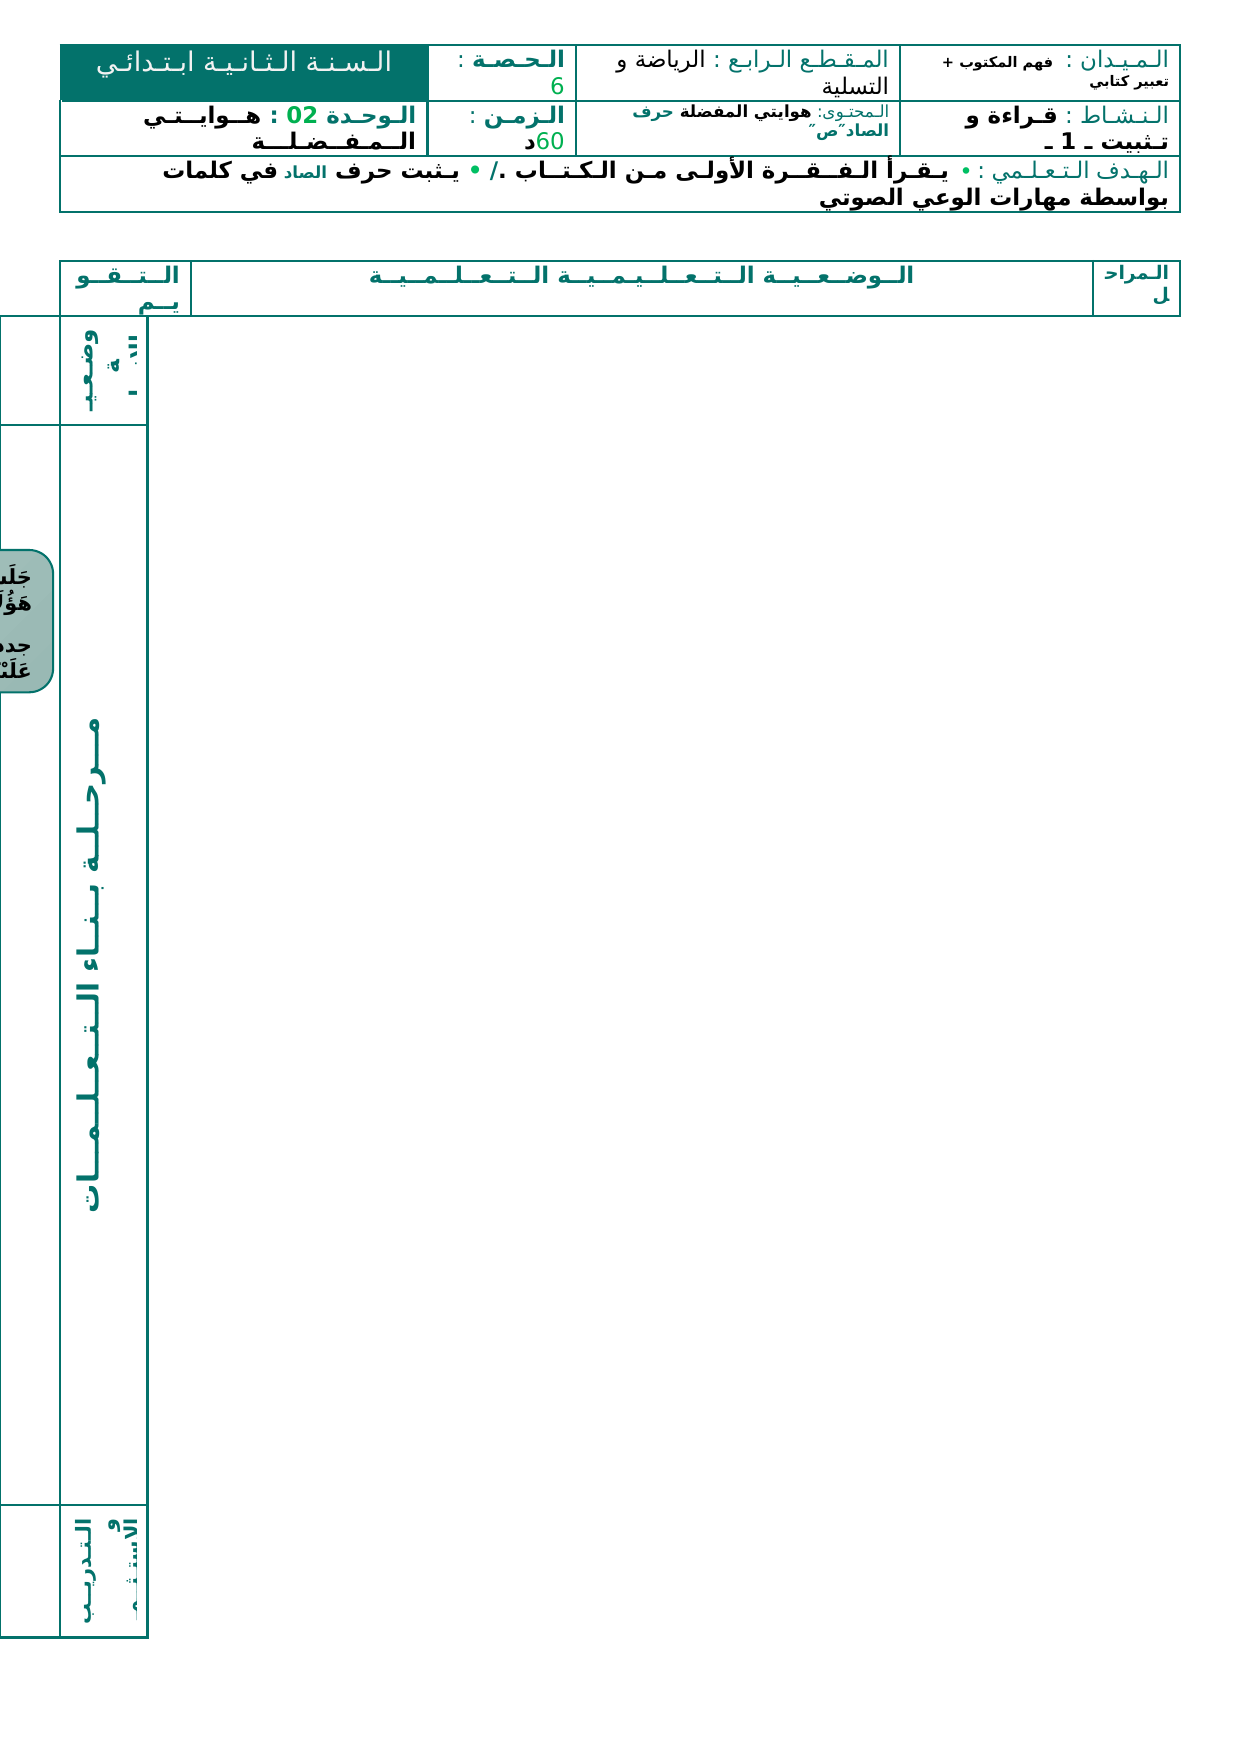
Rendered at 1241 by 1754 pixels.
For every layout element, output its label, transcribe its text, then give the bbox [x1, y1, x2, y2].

table_cell المـقـطـع الـرابـع : الرياضة و التسلية [577, 46, 899, 100]
table_cell الـمـيـدان : فهم المكتوب + تعبير كتابي [901, 46, 1179, 100]
table_header الــوضــعــيــة الــتــعــلــيـمــيــة الــتــعــلــمــيــة [192, 262, 1092, 315]
table_header الـمراحل [1094, 262, 1179, 315]
table_cell الـمحتـوى: هوايتي المفضلة حرف الصاد″ص″ [577, 102, 899, 155]
table_cell الـهـدف الـتـعـلـمي : • يـقـرأ الـفــقــرة الأولـى مـن الـكـتــاب ./ • يـثبت حرف الصاد في كلمات بواسطة مهارات الوعي الصوتي [61, 157, 1179, 211]
table_cell الـزمـن : 60د [429, 102, 575, 155]
table_cell الـوحـدة 02 : هــوايــتـي الــمـفــضـلـــة [61, 101, 426, 155]
table_cell الـنـشـاط : قـراءة و تـثبيت ـ 1 ـ [901, 102, 1179, 155]
table_cell مـــرحــلــة بــنــاء الــتــعــلــمـــات [61, 426, 146, 1504]
table_cell الـحـصـة : 6 [429, 46, 575, 100]
table_cell الـتـدريــب والاستـثــمـار [61, 1506, 146, 1636]
table_header الــتــقــويــم [61, 262, 190, 315]
table_cell وضـعـيـة الانـطـلاق [61, 317, 146, 424]
table_cell الـسـنـة الـثـانـيـة ابـتـدائـي [61, 46, 426, 100]
